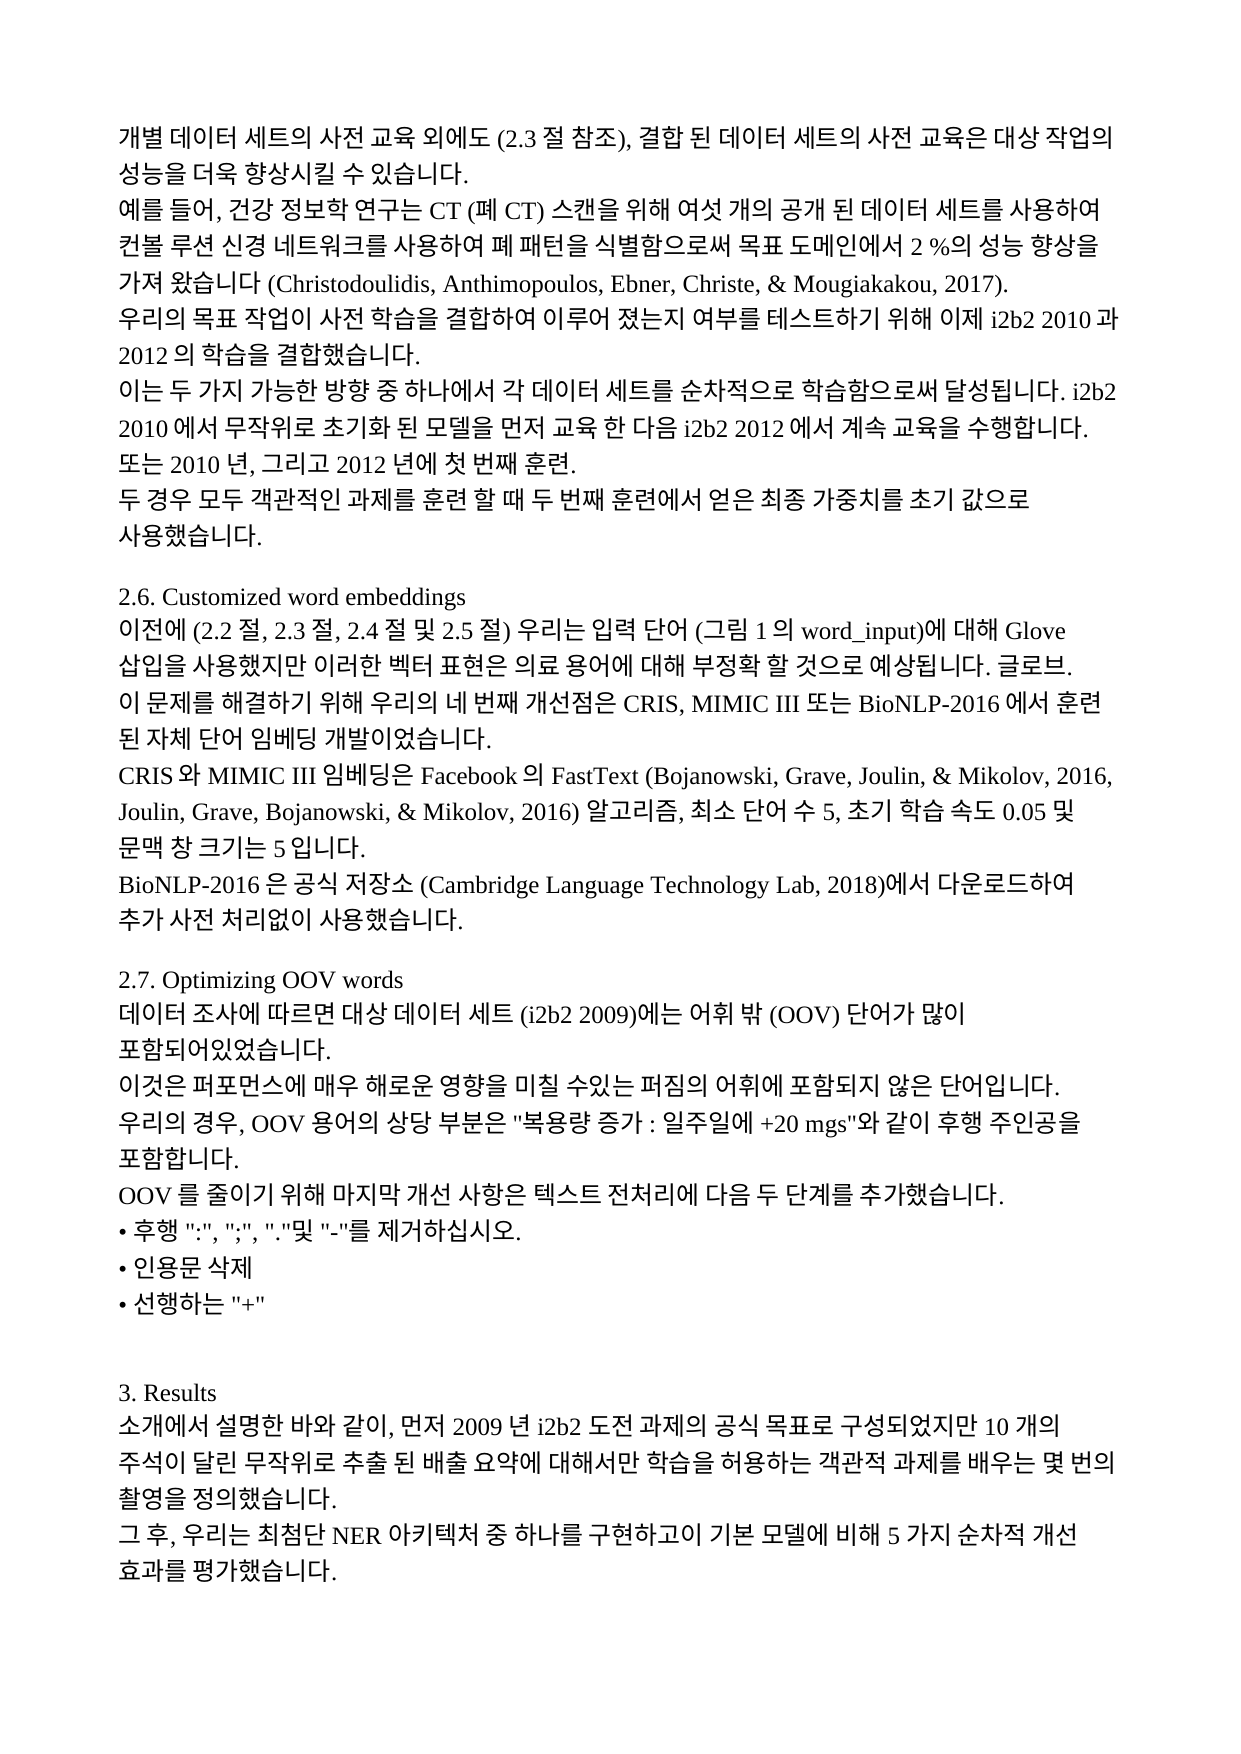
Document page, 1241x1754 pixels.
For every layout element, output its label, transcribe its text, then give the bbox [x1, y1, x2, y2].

text 데이터 조사에 따르면 대상 데이터 세트 (i2b2 2009)에는 어휘 밖 (OOV) 단어가 많이 포함되어있었습니다. 이것은 퍼포먼스에 매우 해로운 영향을 미칠 수있는 퍼짐의 어휘에 포함되지 않은 단어입니다. 우리의 경우, OOV 용어의 상당 부분은 "복용량 증가 : 일주일에 +20 mgs"와 같이 후행 주인공을 포함합니다. OOV를 줄이기 위해 마지막 개선 사항은 텍스트 전처리에 다음 두 단계를 추가했습니다. • 후행 ":", ";", "."및 "-"를 제거하십시오. • 인용문 삭제 • 선행하는 "+" [118, 994, 1122, 1321]
text 개별 데이터 세트의 사전 교육 외에도 (2.3 절 참조), 결합 된 데이터 세트의 사전 교육은 대상 작업의 성능을 더욱 향상시킬 수 있습니다. 예를 들어, 건강 정보학 연구는 CT (폐 CT) 스캔을 위해 여섯 개의 공개 된 데이터 세트를 사용하여 컨볼 루션 신경 네트워크를 사용하여 폐 패턴을 식별함으로써 목표 도메인에서 2 %의 성능 향상을 가져 왔습니다 (Christodoulidis, Anthimopoulos, Ebner, Christe, & Mougiakakou, 2017). 우리의 목표 작업이 사전 학습을 결합하여 이루어 졌는지 여부를 테스트하기 위해 이제 i2b2 2010과 2012의 학습을 결합했습니다. 이는 두 가지 가능한 방향 중 하나에서 각 데이터 세트를 순차적으로 학습함으로써 달성됩니다. i2b2 2010에서 무작위로 초기화 된 모델을 먼저 교육 한 다음 i2b2 2012에서 계속 교육을 수행합니다. 또는 2010 년, 그리고 2012 년에 첫 번째 훈련. 두 경우 모두 객관적인 과제를 훈련 할 때 두 번째 훈련에서 얻은 최종 가중치를 초기 값으로 사용했습니다. [118, 118, 1122, 553]
text 이전에 (2.2 절, 2.3 절, 2.4 절 및 2.5 절) 우리는 입력 단어 (그림 1의 word_input)에 대해 Glove 삽입을 사용했지만 이러한 벡터 표현은 의료 용어에 대해 부정확 할 것으로 예상됩니다. 글로브. 이 문제를 해결하기 위해 우리의 네 번째 개선점은 CRIS, MIMIC III 또는 BioNLP-2016에서 훈련 된 자체 단어 임베딩 개발이었습니다. CRIS와 MIMIC III 임베딩은 Facebook의 FastText (Bojanowski, Grave, Joulin, & Mikolov, 2016, Joulin, Grave, Bojanowski, & Mikolov, 2016) 알고리즘, 최소 단어 수 5, 초기 학습 속도 0.05 및 문맥 창 크기는 5입니다. BioNLP-2016은 공식 저장소 (Cambridge Language Technology Lab, 2018)에서 다운로드하여 추가 사전 처리없이 사용했습니다. [118, 611, 1122, 937]
text 2.7. Optimizing OOV words [118, 966, 1122, 994]
text 2.6. Customized word embeddings [118, 582, 1122, 611]
text 소개에서 설명한 바와 같이, 먼저 2009 년 i2b2 도전 과제의 공식 목표로 구성되었지만 10 개의 주석이 달린 무작위로 추출 된 배출 요약에 대해서만 학습을 허용하는 객관적 과제를 배우는 몇 번의 촬영을 정의했습니다. 그 후, 우리는 최첨단 NER 아키텍처 중 하나를 구현하고이 기본 모델에 비해 5 가지 순차적 개선 효과를 평가했습니다. [118, 1407, 1122, 1588]
text 3. Results [118, 1378, 1122, 1407]
